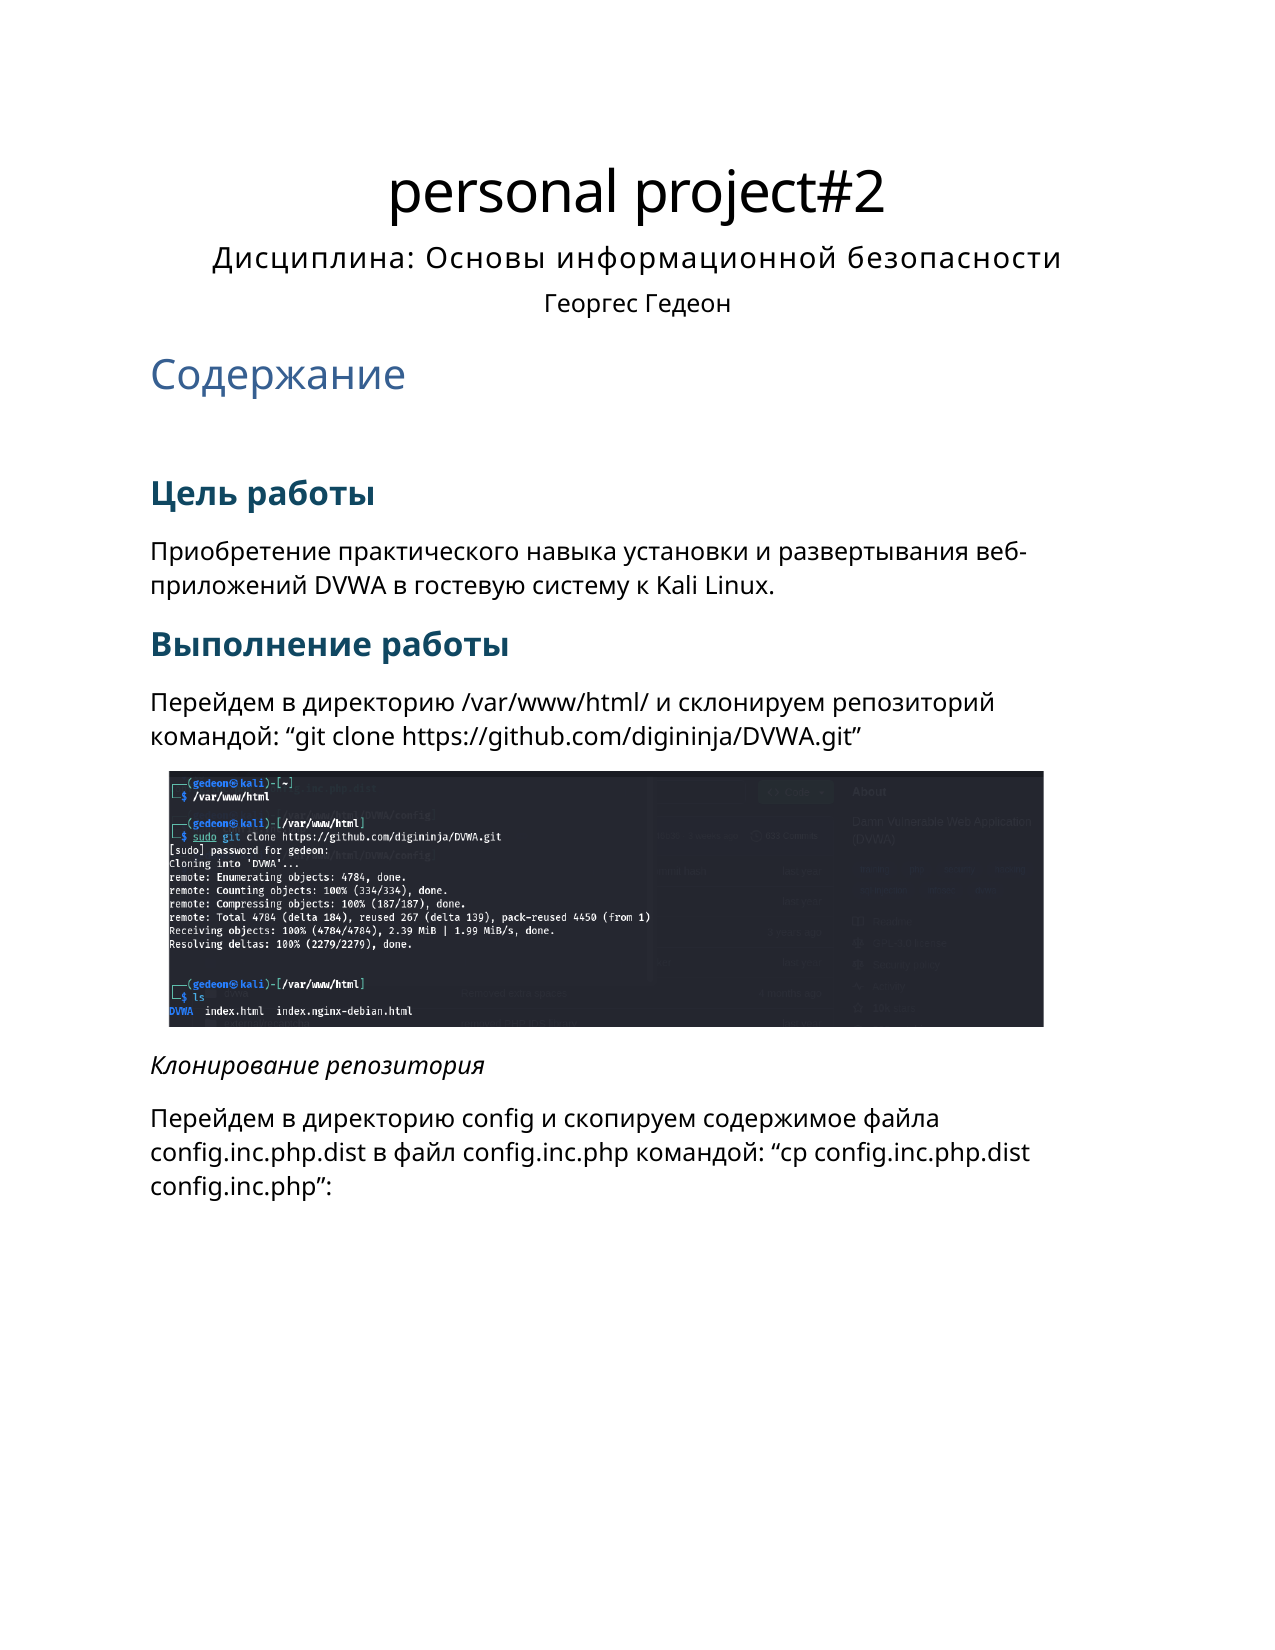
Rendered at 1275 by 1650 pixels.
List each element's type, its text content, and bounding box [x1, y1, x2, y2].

subtitle Дисциплина: Основы информационной безопасности [150, 238, 1125, 277]
subtitle Выполнение работы [150, 620, 1125, 666]
text Приобретение практического навыка установки и развертывания веб-приложений DVWA в гостевую систему к Kali Linux. [150, 533, 1125, 602]
picture [168, 771, 1044, 1027]
title personal project#2 [150, 150, 1125, 229]
text Клонирование репозитория [150, 1047, 1125, 1081]
text Перейдем в директорию /var/www/html/ и склонируем репозиторий командой: “git clone https://github.com/digininja/DVWA.git” [150, 684, 1125, 753]
text Георгес Гедеон [150, 286, 1125, 320]
subtitle Цель работы [150, 469, 1125, 515]
text Перейдем в директорию config и скопируем содержимое файла config.inc.php.dist в файл config.inc.php командой: “cp config.inc.php.dist config.inc.php”: [150, 1100, 1125, 1202]
